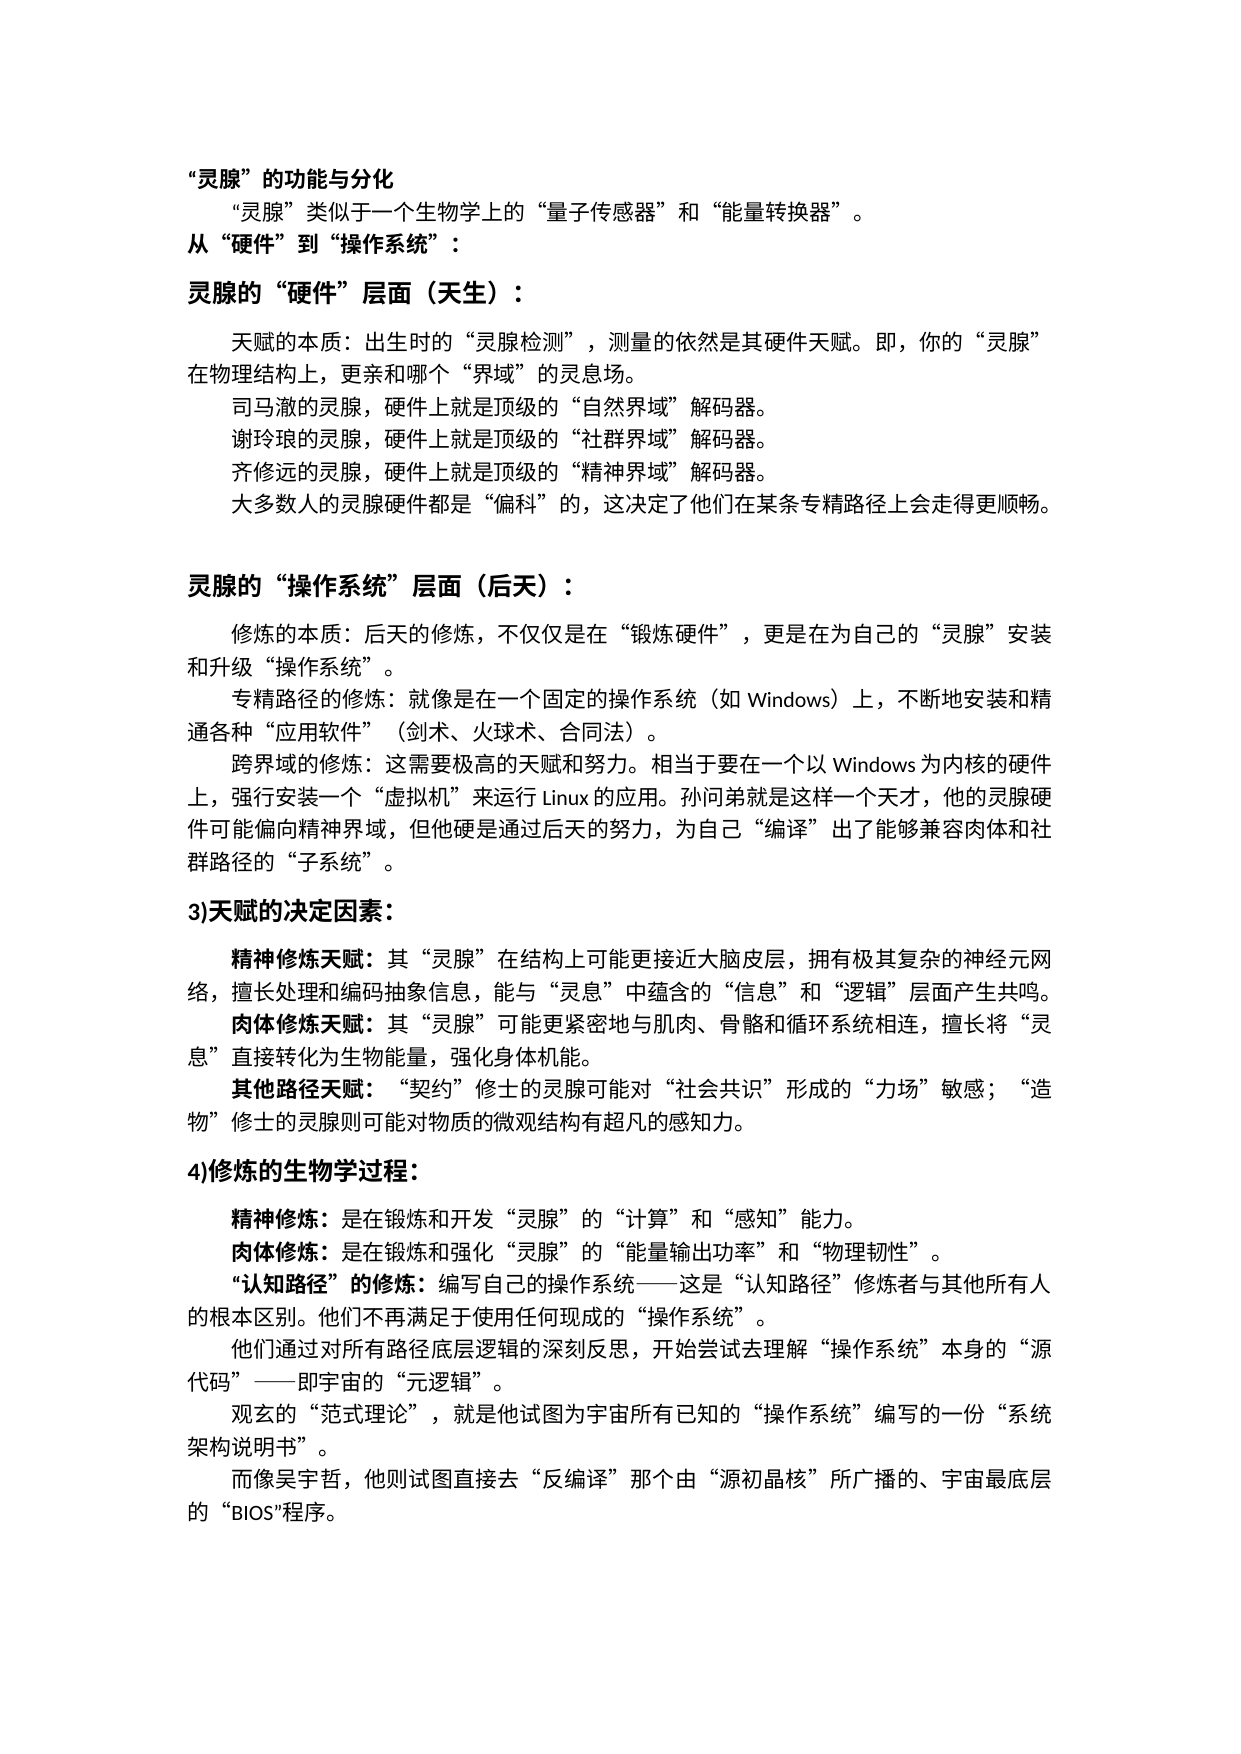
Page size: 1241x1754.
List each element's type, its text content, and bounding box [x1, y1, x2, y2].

text 精神修炼：是在锻炼和开发“灵腺”的“计算”和“感知”能力。 [187, 1202, 1053, 1234]
text 大多数人的灵腺硬件都是“偏科”的，这决定了他们在某条专精路径上会走得更顺畅。 [187, 487, 1053, 519]
text 他们通过对所有路径底层逻辑的深刻反思，开始尝试去理解“操作系统”本身的“源代码”——即宇宙的“元逻辑”。 [187, 1332, 1053, 1397]
text 齐修远的灵腺，硬件上就是顶级的“精神界域”解码器。 [187, 454, 1053, 487]
text 灵腺的“硬件”层面（天生）： [187, 259, 1053, 324]
text 4)修炼的生物学过程： [187, 1137, 1053, 1202]
text 观玄的“范式理论”，就是他试图为宇宙所有已知的“操作系统”编写的一份“系统架构说明书”。 [187, 1397, 1053, 1462]
text 天赋的本质：出生时的“灵腺检测”，测量的依然是其硬件天赋。即，你的“灵腺”在物理结构上，更亲和哪个“界域”的灵息场。 [187, 324, 1053, 389]
text 跨界域的修炼：这需要极高的天赋和努力。相当于要在一个以Windows为内核的硬件上，强行安装一个“虚拟机”来运行Linux的应用。孙问弟就是这样一个天才，他的灵腺硬件可能偏向精神界域，但他硬是通过后天的努力，为自己“编译”出了能够兼容肉体和社群路径的“子系统”。 [187, 747, 1053, 877]
text 其他路径天赋：“契约”修士的灵腺可能对“社会共识”形成的“力场”敏感；“造物”修士的灵腺则可能对物质的微观结构有超凡的感知力。 [187, 1072, 1053, 1137]
text 而像吴宇哲，他则试图直接去“反编译”那个由“源初晶核”所广播的、宇宙最底层的“BIOS”程序。 [187, 1462, 1053, 1527]
text 肉体修炼天赋：其“灵腺”可能更紧密地与肌肉、骨骼和循环系统相连，擅长将“灵息”直接转化为生物能量，强化身体机能。 [187, 1007, 1053, 1072]
text 灵腺的“操作系统”层面（后天）： [187, 552, 1053, 617]
text 专精路径的修炼：就像是在一个固定的操作系统（如Windows）上，不断地安装和精通各种“应用软件”（剑术、火球术、合同法）。 [187, 682, 1053, 747]
text “灵腺”类似于一个生物学上的“量子传感器”和“能量转换器”。 [187, 194, 1053, 227]
list “灵腺”的功能与分化 [187, 162, 1053, 194]
text “认知路径”的修炼：编写自己的操作系统——这是“认知路径”修炼者与其他所有人的根本区别。他们不再满足于使用任何现成的“操作系统”。 [187, 1267, 1053, 1332]
text 肉体修炼：是在锻炼和强化“灵腺”的“能量输出功率”和“物理韧性”。 [187, 1234, 1053, 1267]
text 精神修炼天赋：其“灵腺”在结构上可能更接近大脑皮层，拥有极其复杂的神经元网络，擅长处理和编码抽象信息，能与“灵息”中蕴含的“信息”和“逻辑”层面产生共鸣。 [187, 942, 1053, 1007]
text 司马澈的灵腺，硬件上就是顶级的“自然界域”解码器。 [187, 389, 1053, 422]
text 从“硬件”到“操作系统”： [187, 227, 1053, 259]
text 修炼的本质：后天的修炼，不仅仅是在“锻炼硬件”，更是在为自己的“灵腺”安装和升级“操作系统”。 [187, 617, 1053, 682]
text 3)天赋的决定因素： [187, 877, 1053, 942]
text 谢玲琅的灵腺，硬件上就是顶级的“社群界域”解码器。 [187, 422, 1053, 454]
